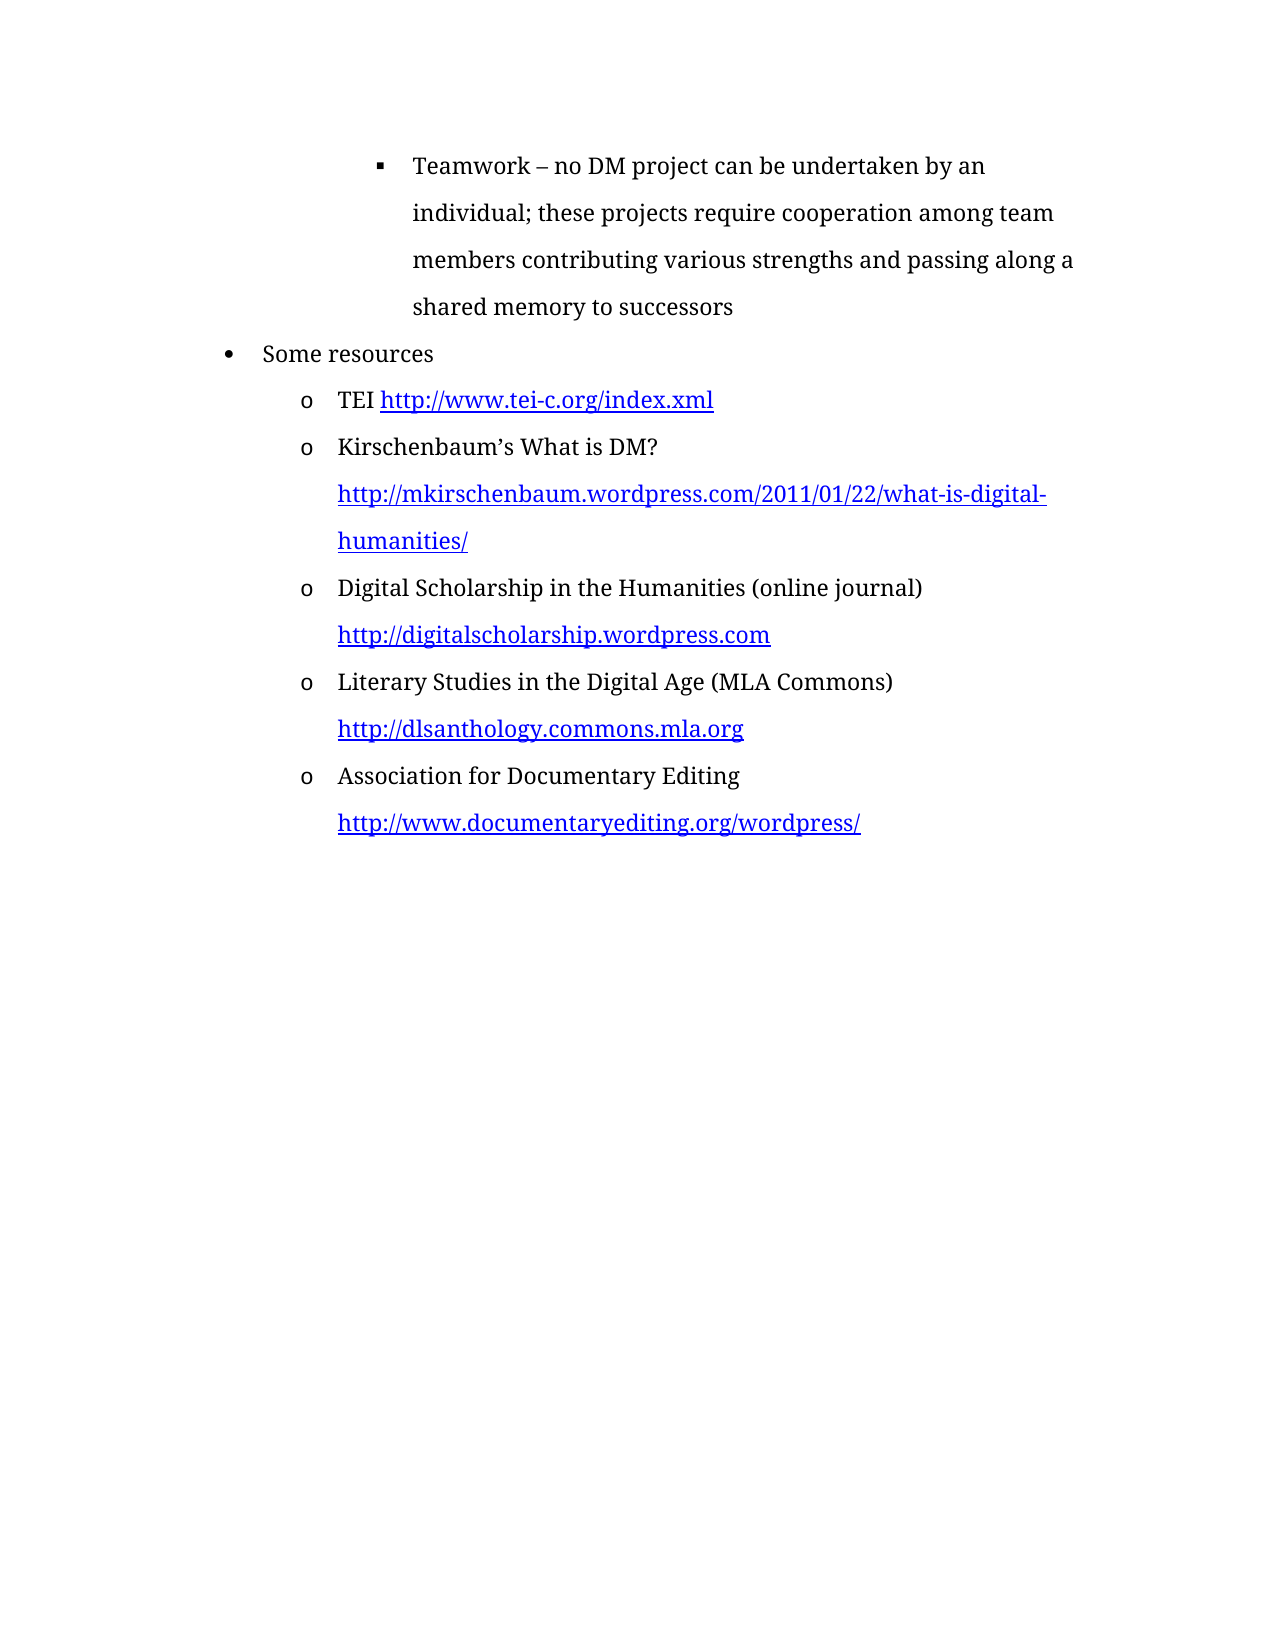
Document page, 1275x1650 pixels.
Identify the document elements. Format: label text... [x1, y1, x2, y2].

list Literary Studies in the Digital Age (MLA Commons) http://dlsanthology.commons.mla.org [300, 666, 1087, 744]
list TEI http://www.tei-c.org/index.xml [300, 384, 1087, 416]
list Association for Documentary Editing http://www.documentaryediting.org/wordpress/ [300, 760, 1087, 838]
list Some resources [225, 337, 1087, 369]
list Digital Scholarship in the Humanities (online journal) http://digitalscholarship.wordpress.com [300, 572, 1087, 650]
list Teamwork – no DM project can be undertaken by an individual; these projects require cooperation among team members contributing various strengths and passing along a shared memory to successors [375, 150, 1087, 322]
list Kirschenbaum’s What is DM? http://mkirschenbaum.wordpress.com/2011/01/22/what-is-digital-humanities/ [300, 431, 1087, 556]
